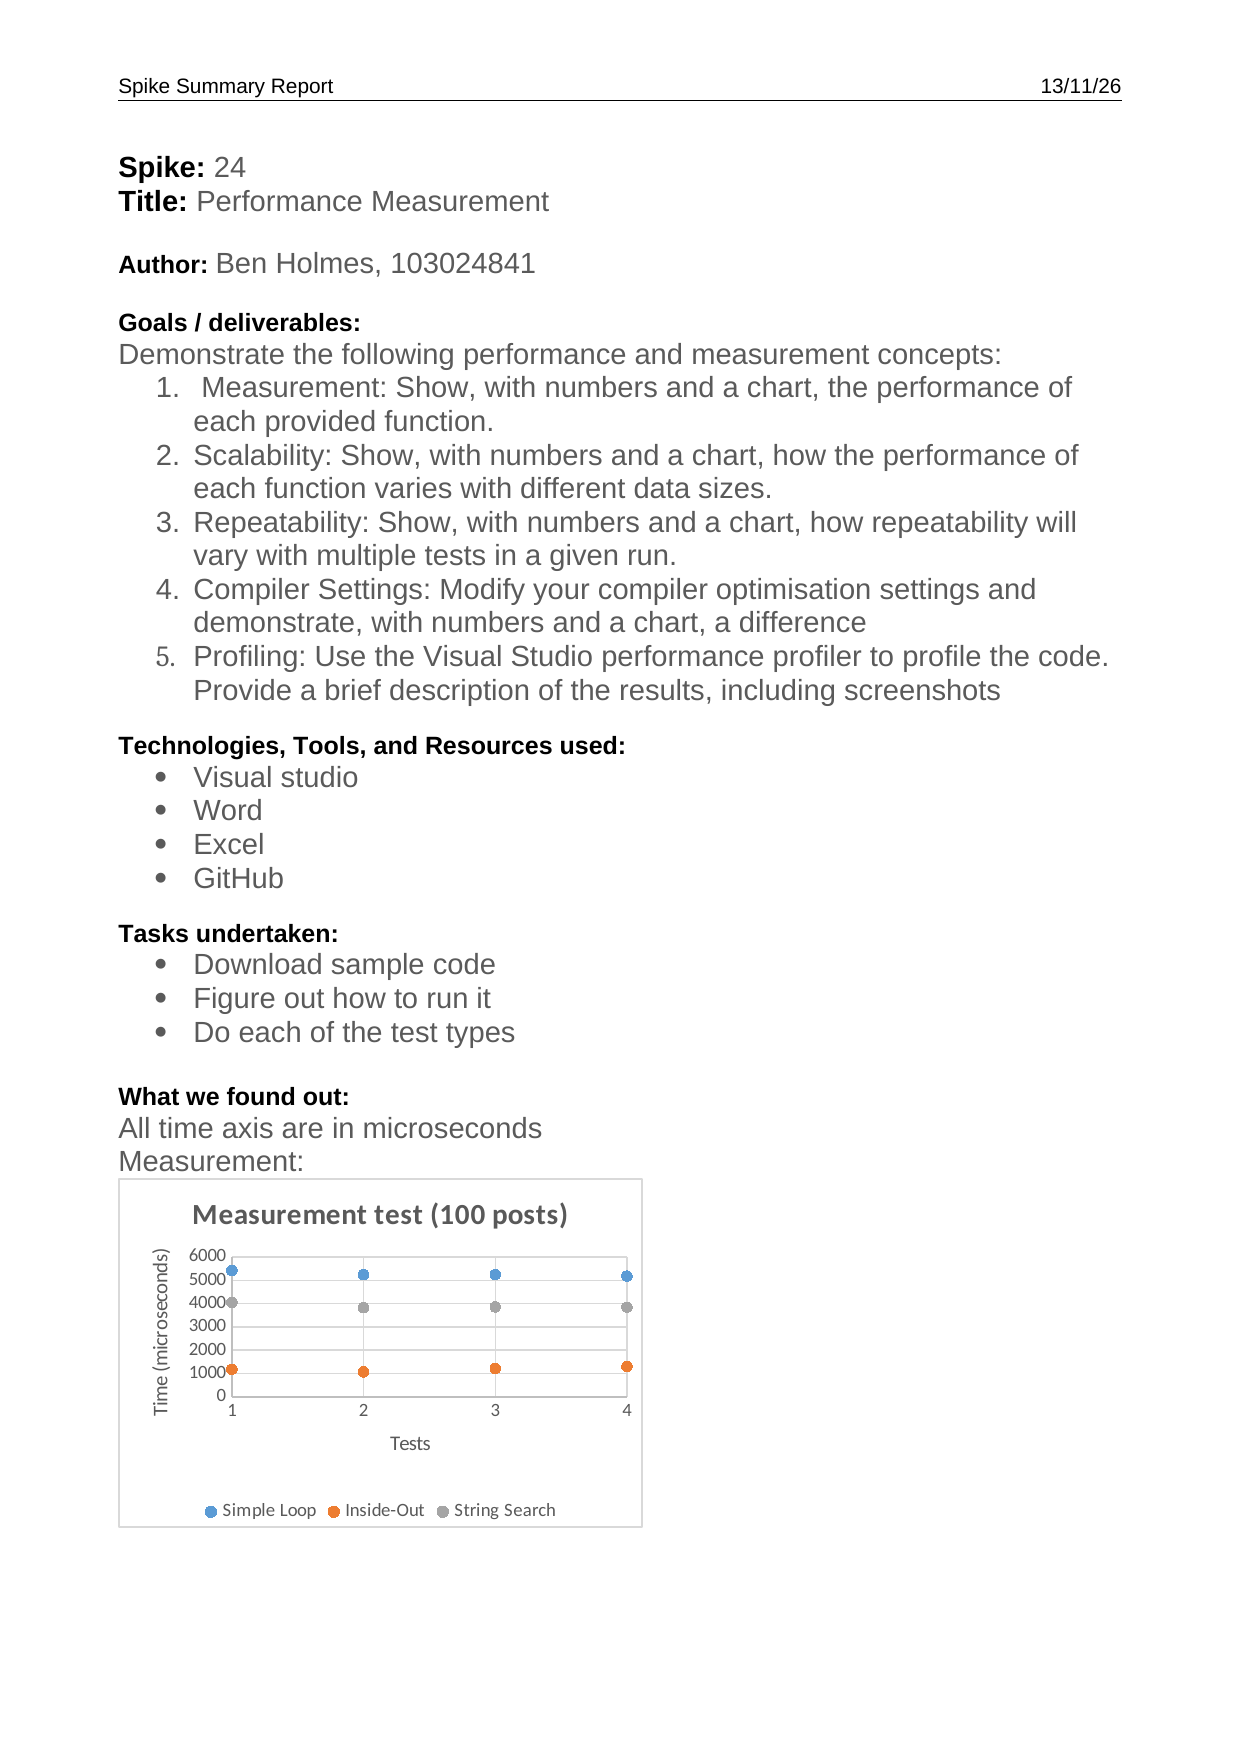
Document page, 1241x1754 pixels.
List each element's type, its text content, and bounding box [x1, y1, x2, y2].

list Excel [156, 827, 1122, 861]
text Measurement: [118, 1144, 1122, 1178]
list Profiling: Use the Visual Studio performance profiler to profile the code. Provide a brief description of the results, including screenshots [156, 639, 1122, 707]
list Figure out how to run it [156, 981, 1122, 1015]
list Repeatability: Show, with numbers and a chart, how repeatability will vary with multiple tests in a given run. [156, 504, 1122, 572]
text Spike: 24 [118, 150, 1122, 183]
text Author: Ben Holmes, 103024841 [118, 246, 1122, 279]
list Compiler Settings: Modify your compiler optimisation settings and demonstrate, with numbers and a chart, a difference [156, 572, 1122, 639]
text Title: Performance Measurement [118, 183, 1122, 217]
text What we found out: [118, 1082, 1122, 1111]
list Measurement: Show, with numbers and a chart, the performance of each provided function. [156, 370, 1122, 437]
list Demonstrate the following performance and measurement concepts: [118, 337, 1122, 370]
list GitHub [156, 861, 1122, 895]
text All time axis are in microseconds [118, 1111, 1122, 1144]
text Tasks undertaken: [118, 919, 1122, 947]
list Download sample code [156, 947, 1122, 981]
list Do each of the test types [156, 1015, 1122, 1049]
list Visual studio [156, 760, 1122, 793]
text Technologies, Tools, and Resources used: [118, 731, 1122, 760]
text Goals / deliverables: [118, 308, 1122, 337]
list Word [156, 793, 1122, 827]
list Scalability: Show, with numbers and a chart, how the performance of each function varies with different data sizes. [156, 437, 1122, 504]
